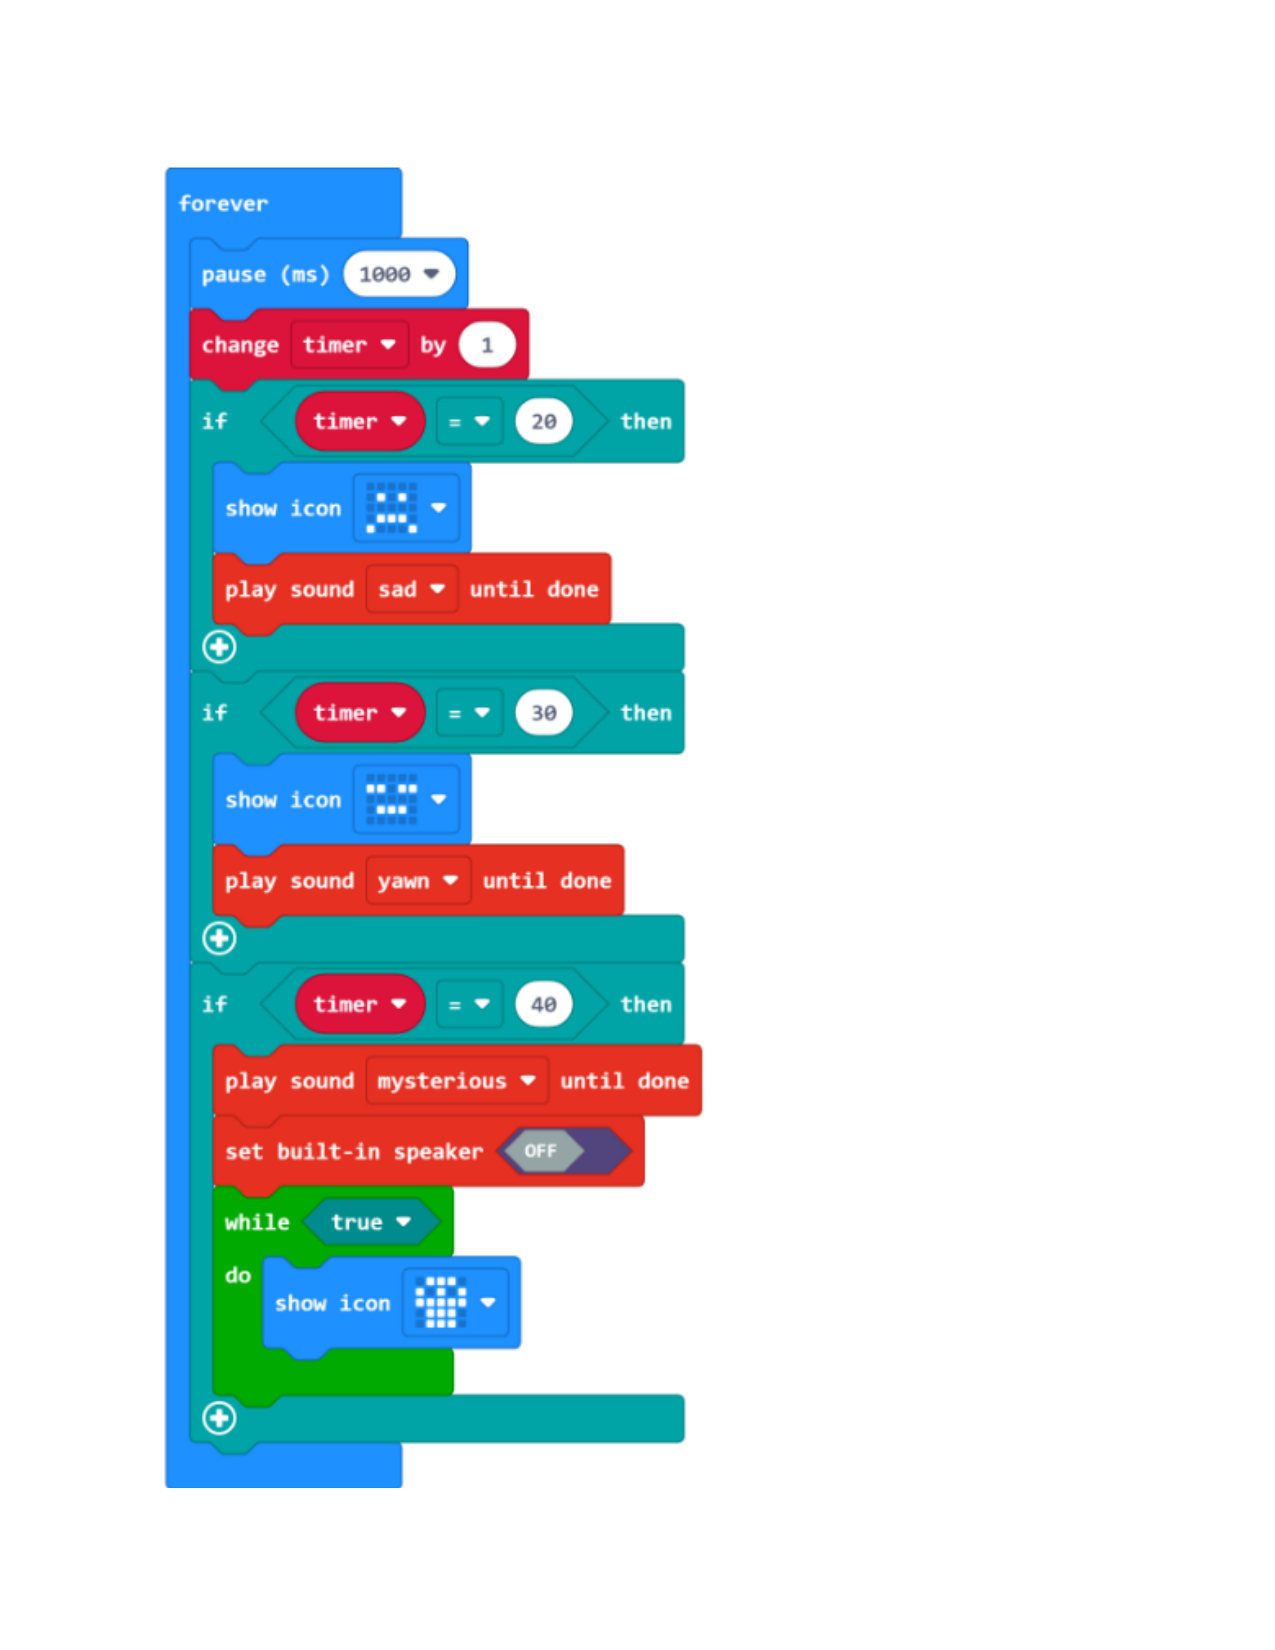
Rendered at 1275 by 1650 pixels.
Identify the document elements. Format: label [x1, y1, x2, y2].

picture [150, 150, 724, 1488]
